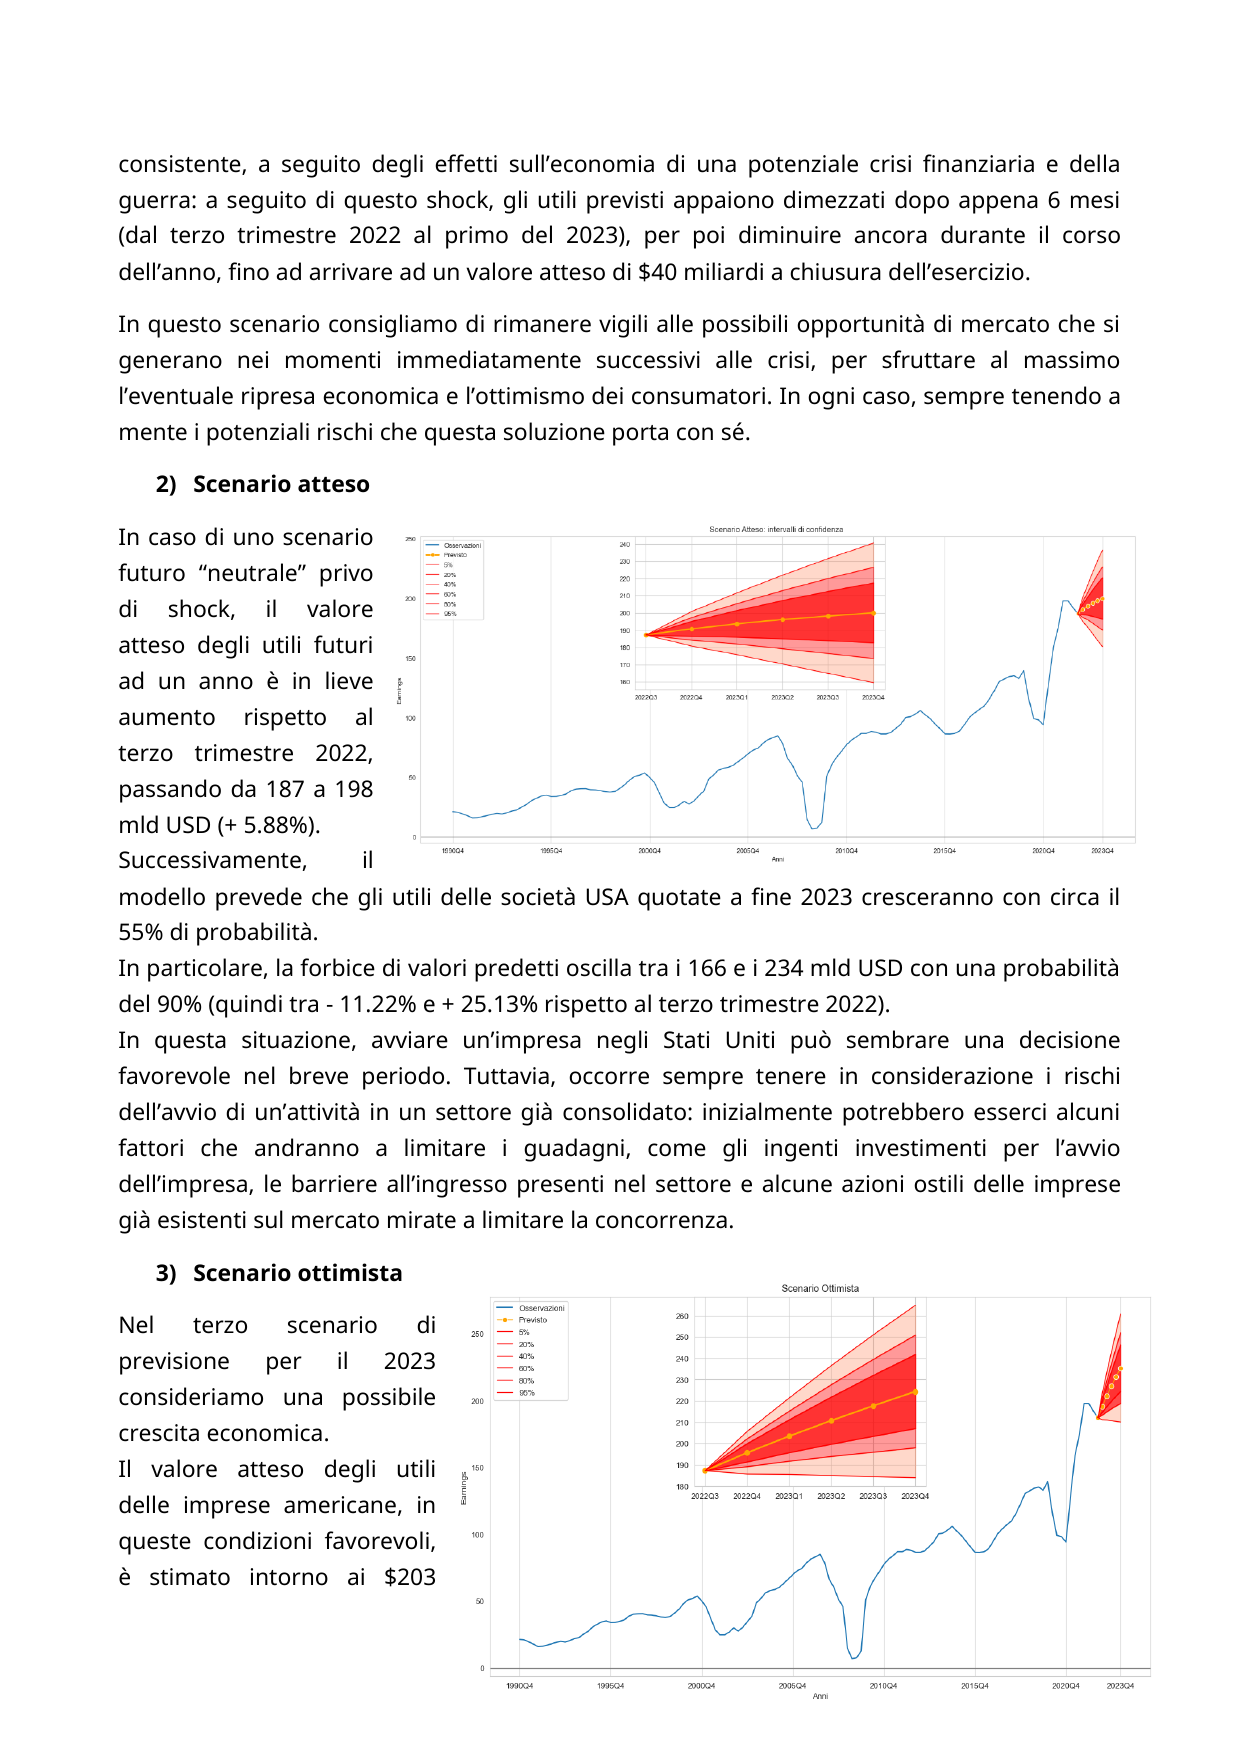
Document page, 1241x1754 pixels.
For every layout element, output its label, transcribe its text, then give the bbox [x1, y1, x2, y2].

list Scenario ottimista [156, 1256, 1122, 1288]
text In questa situazione, avviare un’impresa negli Stati Uniti può sembrare una decisione favorevole nel breve periodo. Tuttavia, occorre sempre tenere in considerazione i rischi dell’avvio di un’attività in un settore già consolidato: inizialmente potrebbero esserci alcuni fattori che andranno a limitare i guadagni, come gli ingenti investimenti per l’avvio dell’impresa, le barriere all’ingresso presenti nel settore e alcune azioni ostili delle imprese già esistenti sul mercato mirate a limitare la concorrenza. [118, 1024, 1122, 1235]
text Nel terzo scenario di previsione per il 2023 consideriamo una possibile crescita economica. [118, 1309, 455, 1448]
picture [455, 1278, 1156, 1706]
text In questo scenario consigliamo di rimanere vigili alle possibili opportunità di mercato che si generano nei momenti immediatamente successivi alle crisi, per sfruttare al massimo l’eventuale ripresa economica e l’ottimismo dei consumatori. In ogni caso, sempre tenendo a mente i potenziali rischi che questa soluzione porta con sé. [118, 308, 1122, 447]
list Scenario atteso [156, 468, 1122, 500]
text Successivamente, il modello prevede che gli utili delle società USA quotate a fine 2023 cresceranno con circa il 55% di probabilità. [118, 844, 1122, 948]
text In particolare, la forbice di valori predetti oscilla tra i 166 e i 234 mld USD con una probabilità del 90% (quindi tra - 11.22% e + 25.13% rispetto al terzo trimestre 2022). [118, 952, 1122, 1019]
picture [392, 522, 1139, 867]
